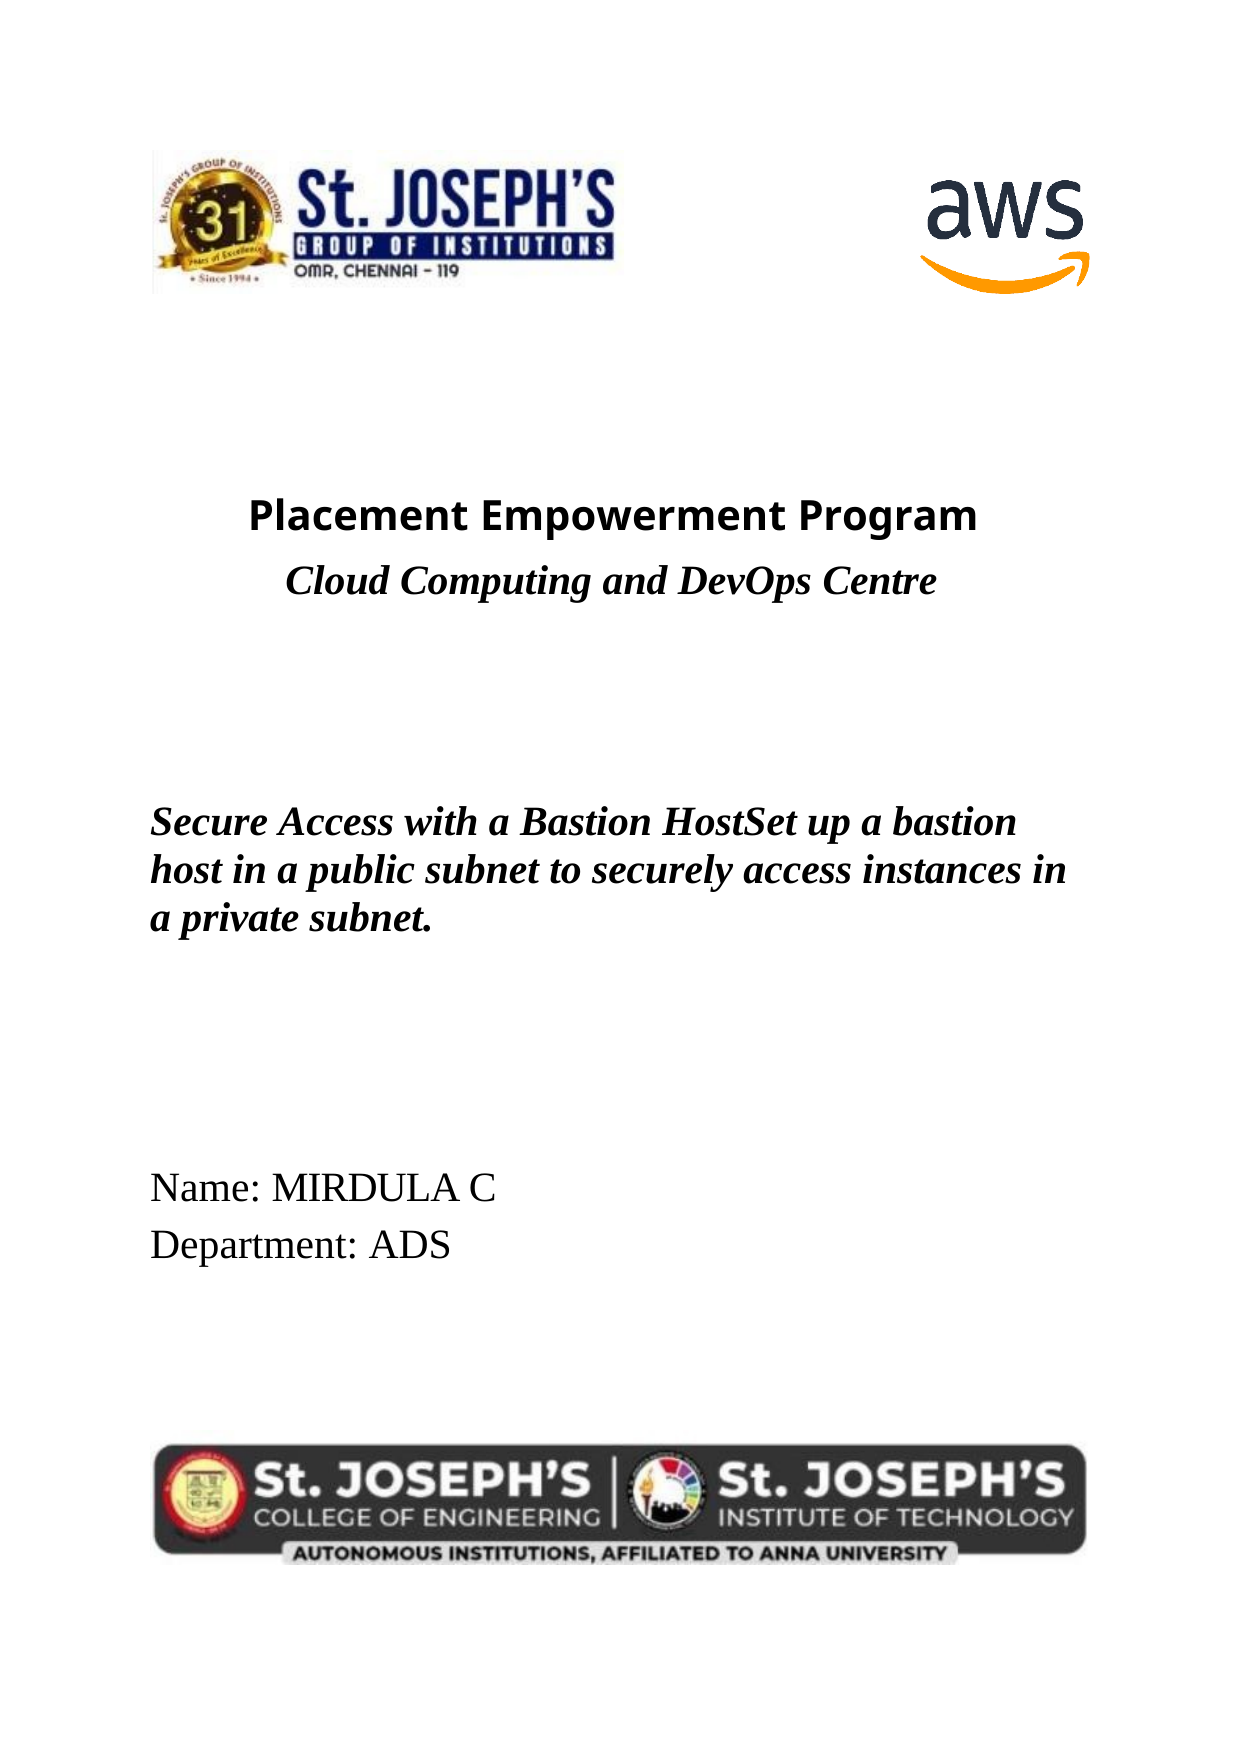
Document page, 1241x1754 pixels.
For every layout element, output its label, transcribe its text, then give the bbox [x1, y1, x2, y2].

subtitle Placement Empowerment Program [150, 486, 1076, 543]
text Name: MIRDULA C Department: ADS [150, 1162, 726, 1268]
picture [920, 180, 1090, 294]
text Secure Access with a Bastion HostSet up a bastion host in a public subnet to securely access instances in a private subnet. [150, 797, 1090, 940]
text Cloud Computing and DevOps Centre [150, 556, 1076, 604]
picture [152, 150, 625, 294]
picture [150, 1430, 1088, 1565]
